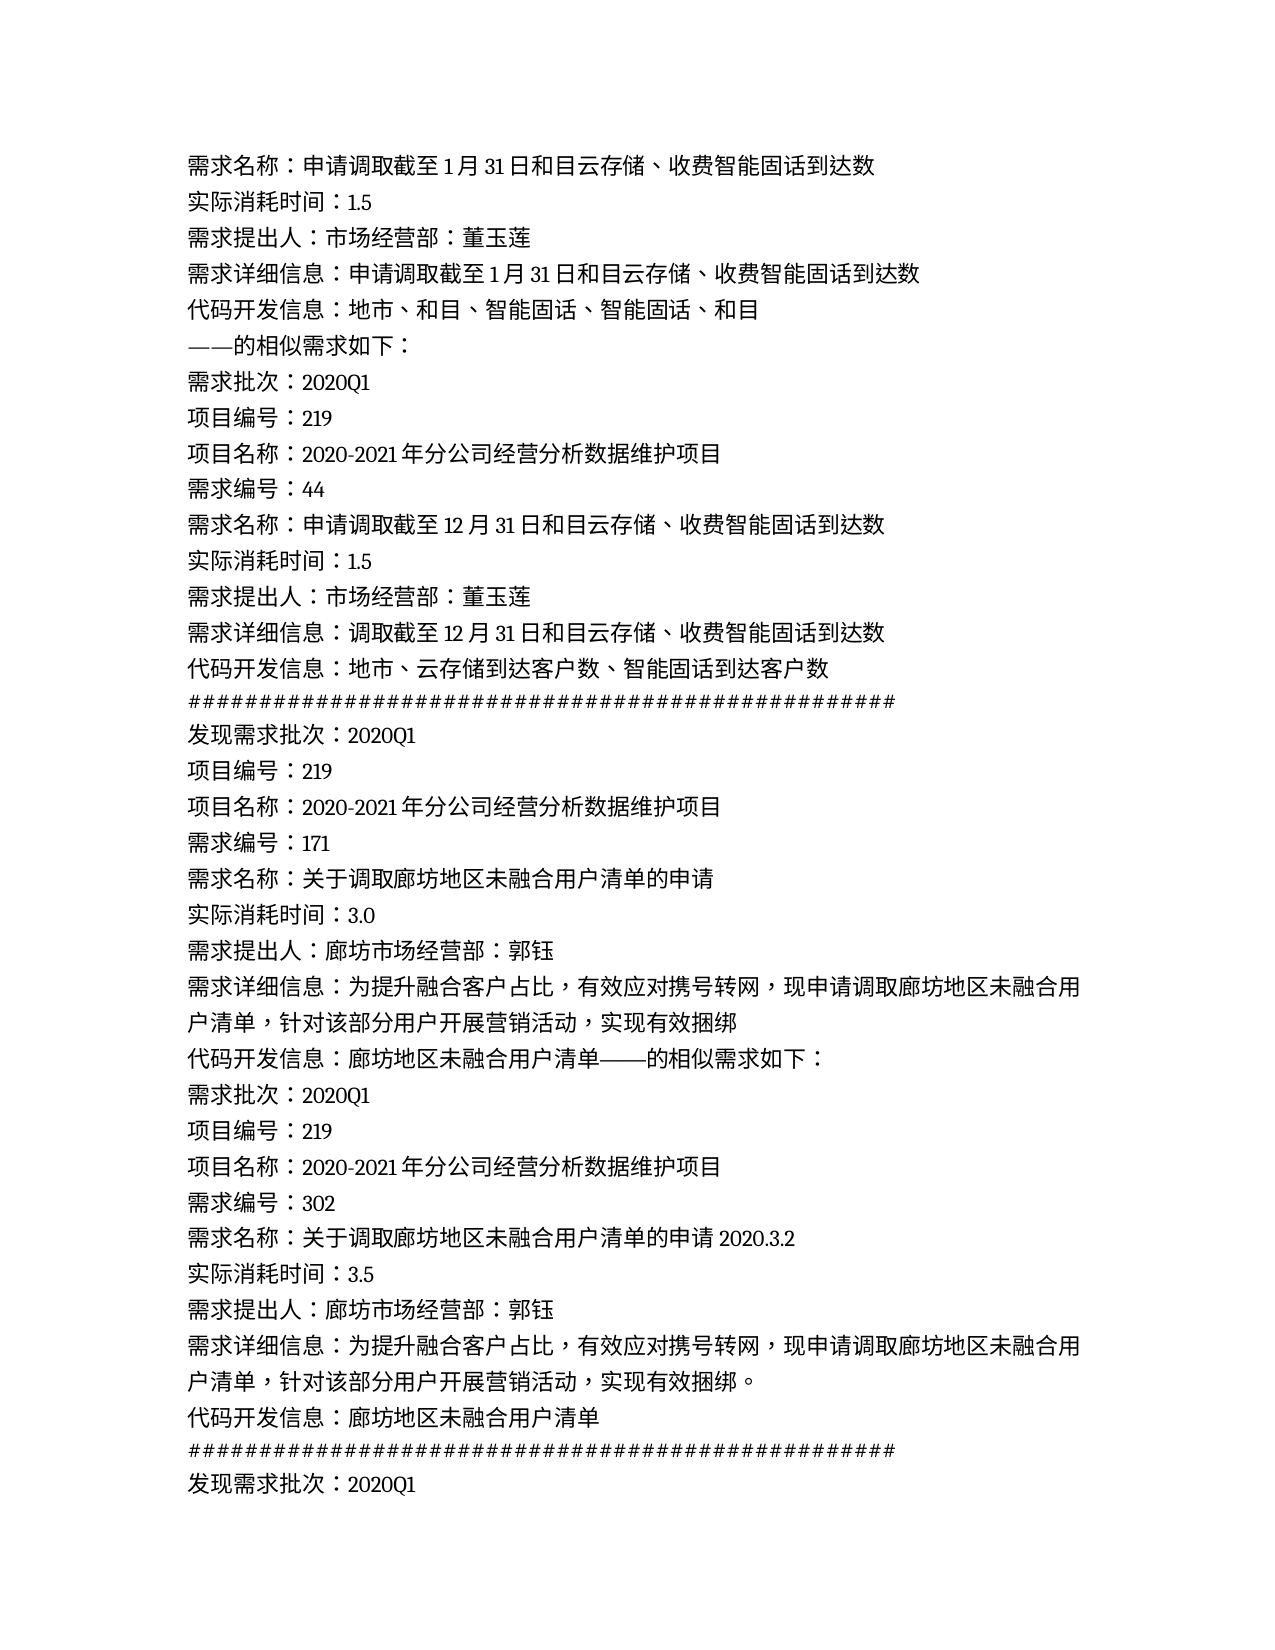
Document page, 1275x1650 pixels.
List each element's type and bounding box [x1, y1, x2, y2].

text [187, 150, 1087, 1499]
